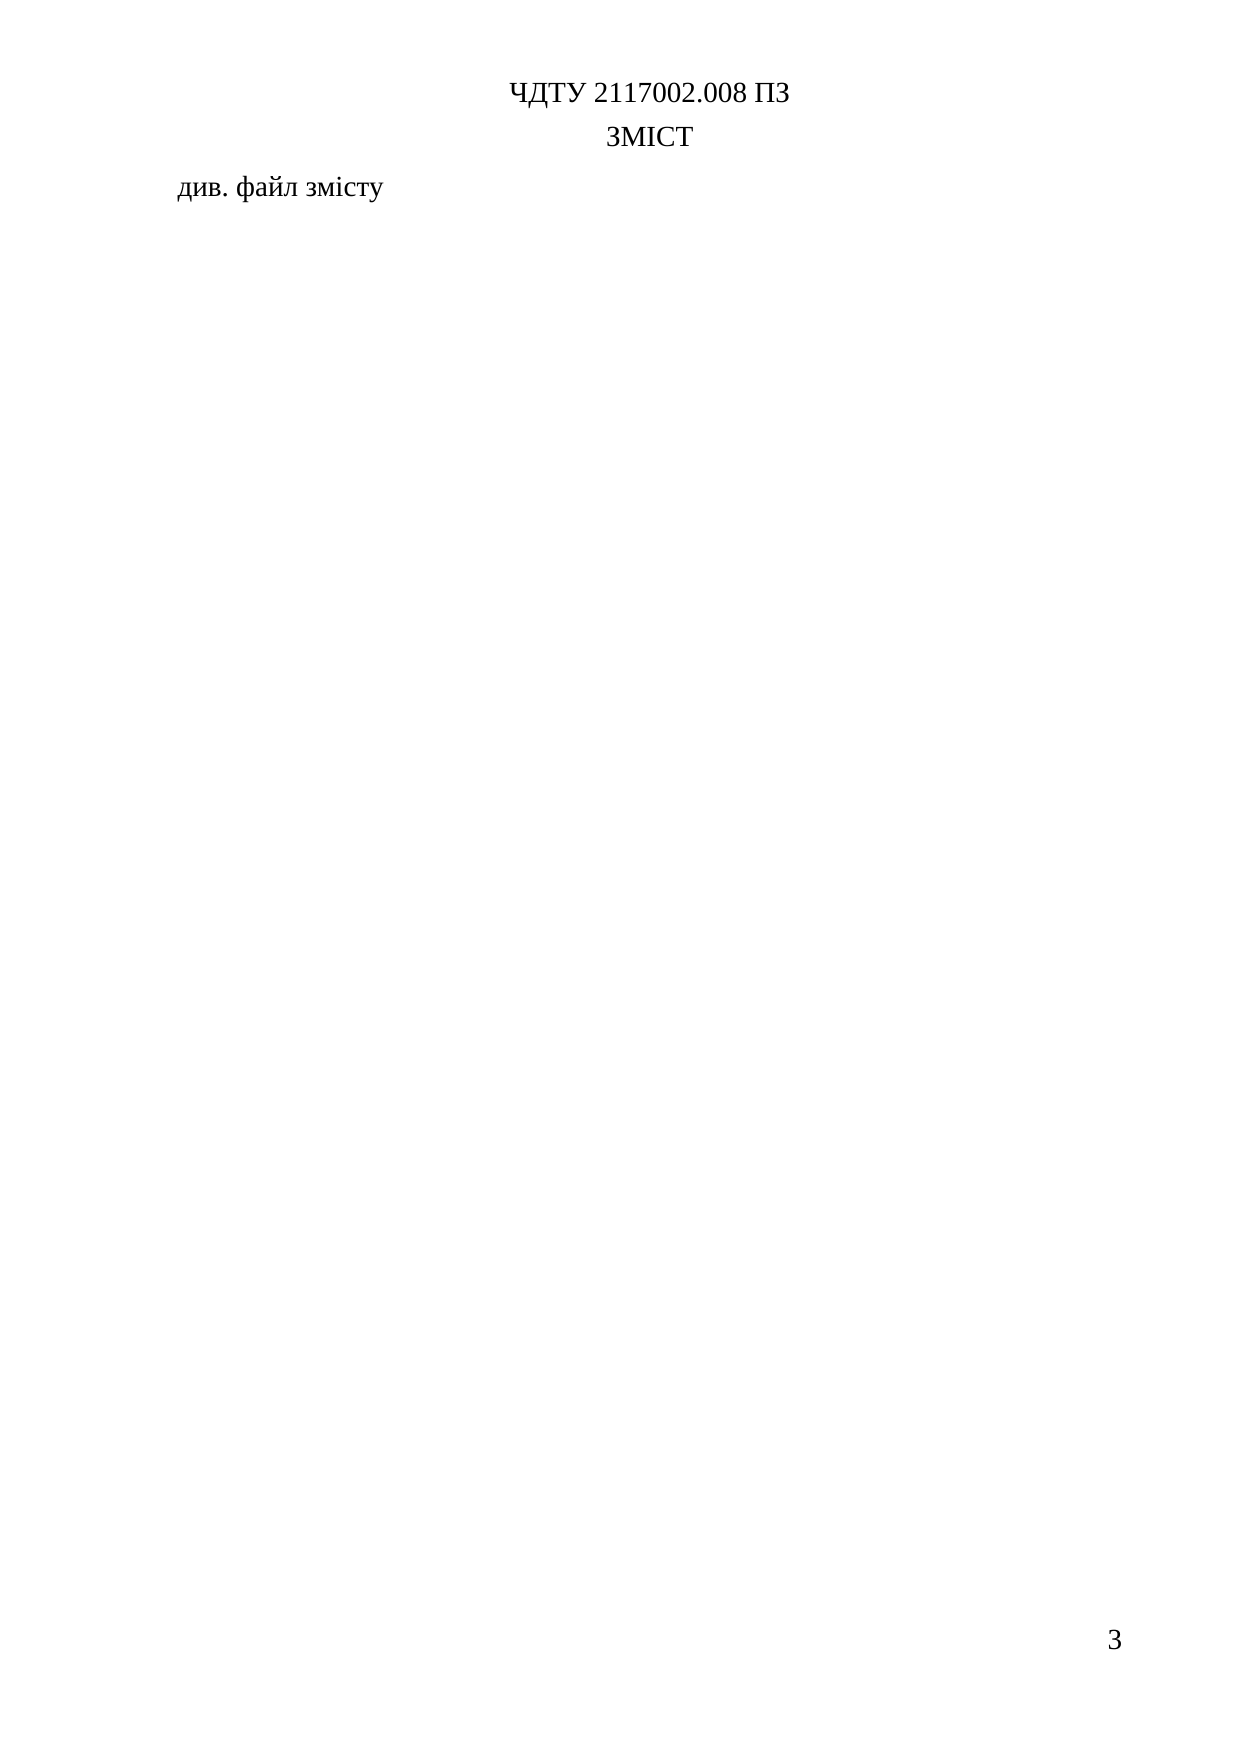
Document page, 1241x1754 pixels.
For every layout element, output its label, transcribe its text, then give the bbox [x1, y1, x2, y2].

text див. файл змісту [177, 169, 1122, 203]
text ЗМІСТ [177, 119, 1122, 153]
